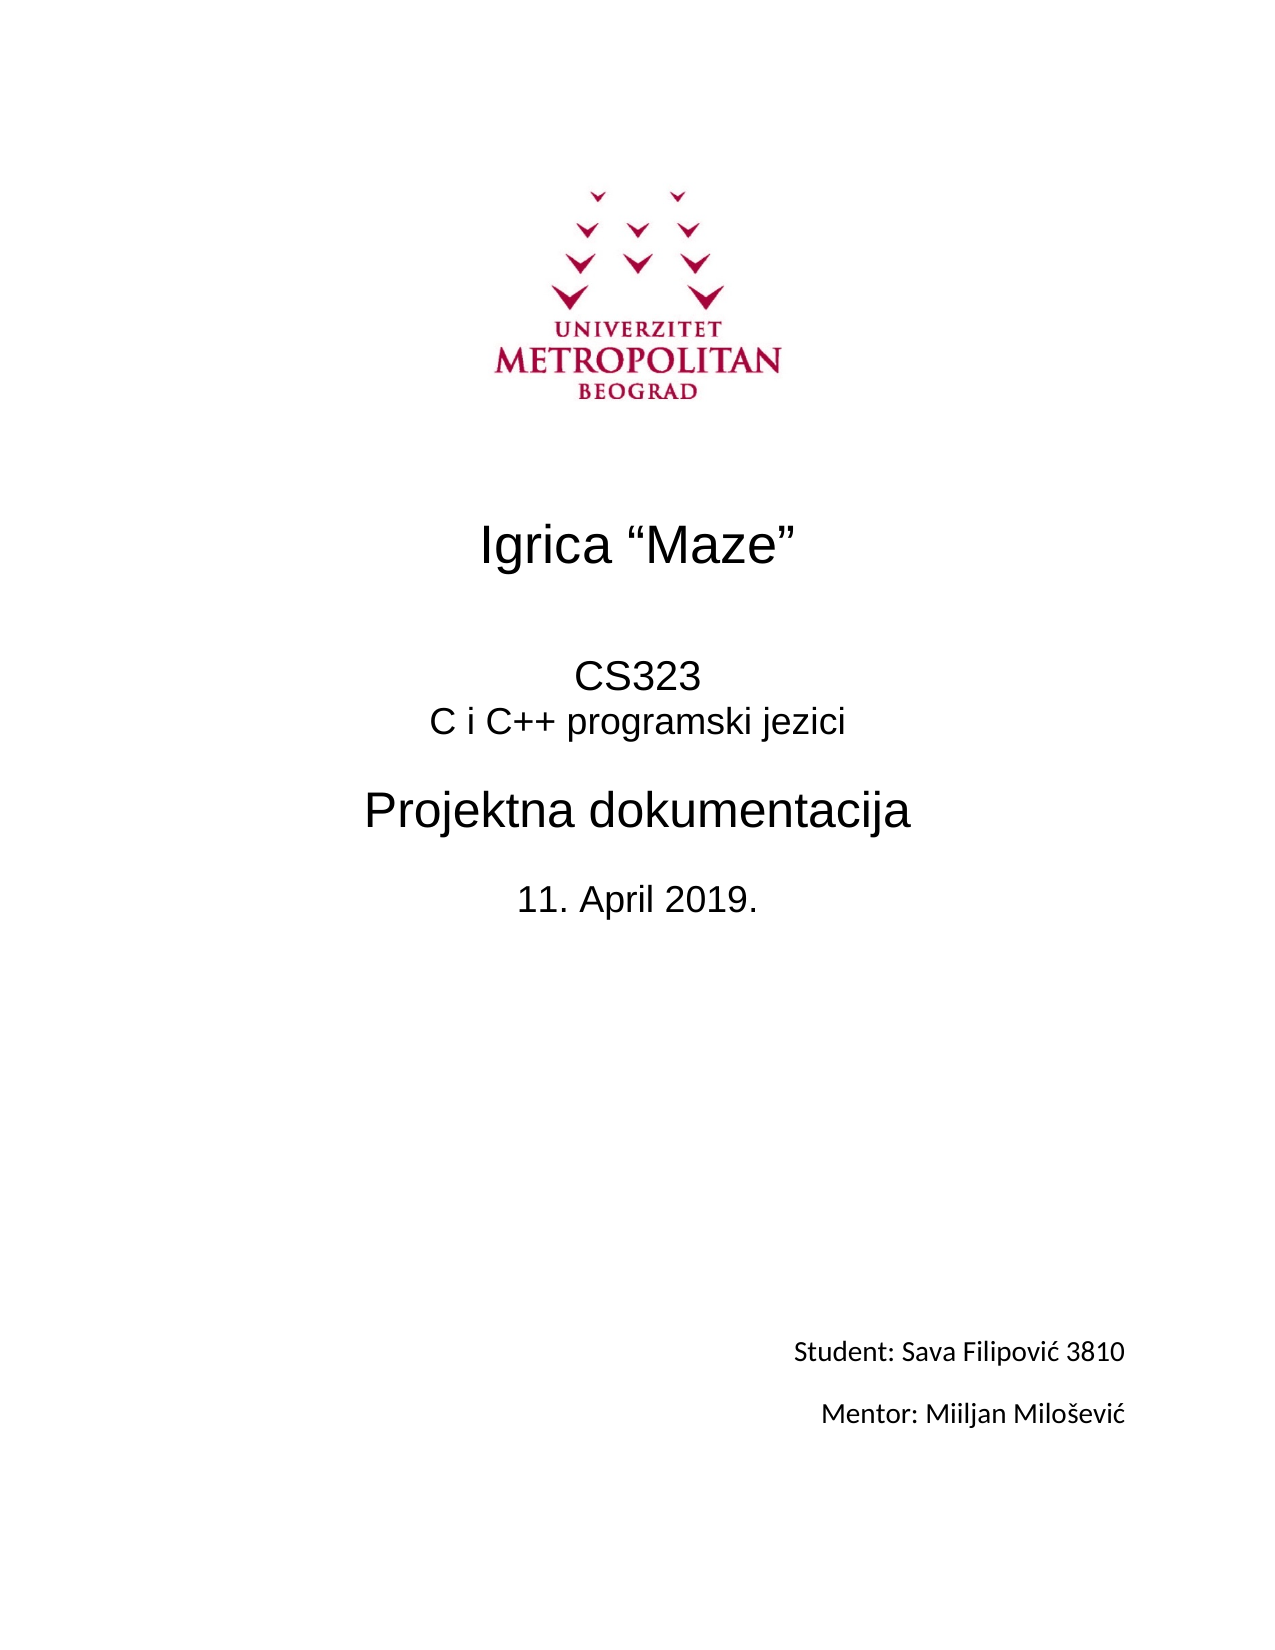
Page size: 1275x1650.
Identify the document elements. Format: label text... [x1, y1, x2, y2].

text Student: Sava Filipović 3810 [150, 1333, 1125, 1369]
text Igrica “Maze” [150, 512, 1125, 574]
picture [466, 150, 809, 430]
text C i C++ programski jezici [150, 699, 1125, 742]
text 11. April 2019. [150, 877, 1125, 920]
text Mentor: Miiljan Milošević [150, 1395, 1125, 1430]
text Projektna dokumentacija [150, 781, 1125, 838]
text CS323 [150, 651, 1125, 699]
